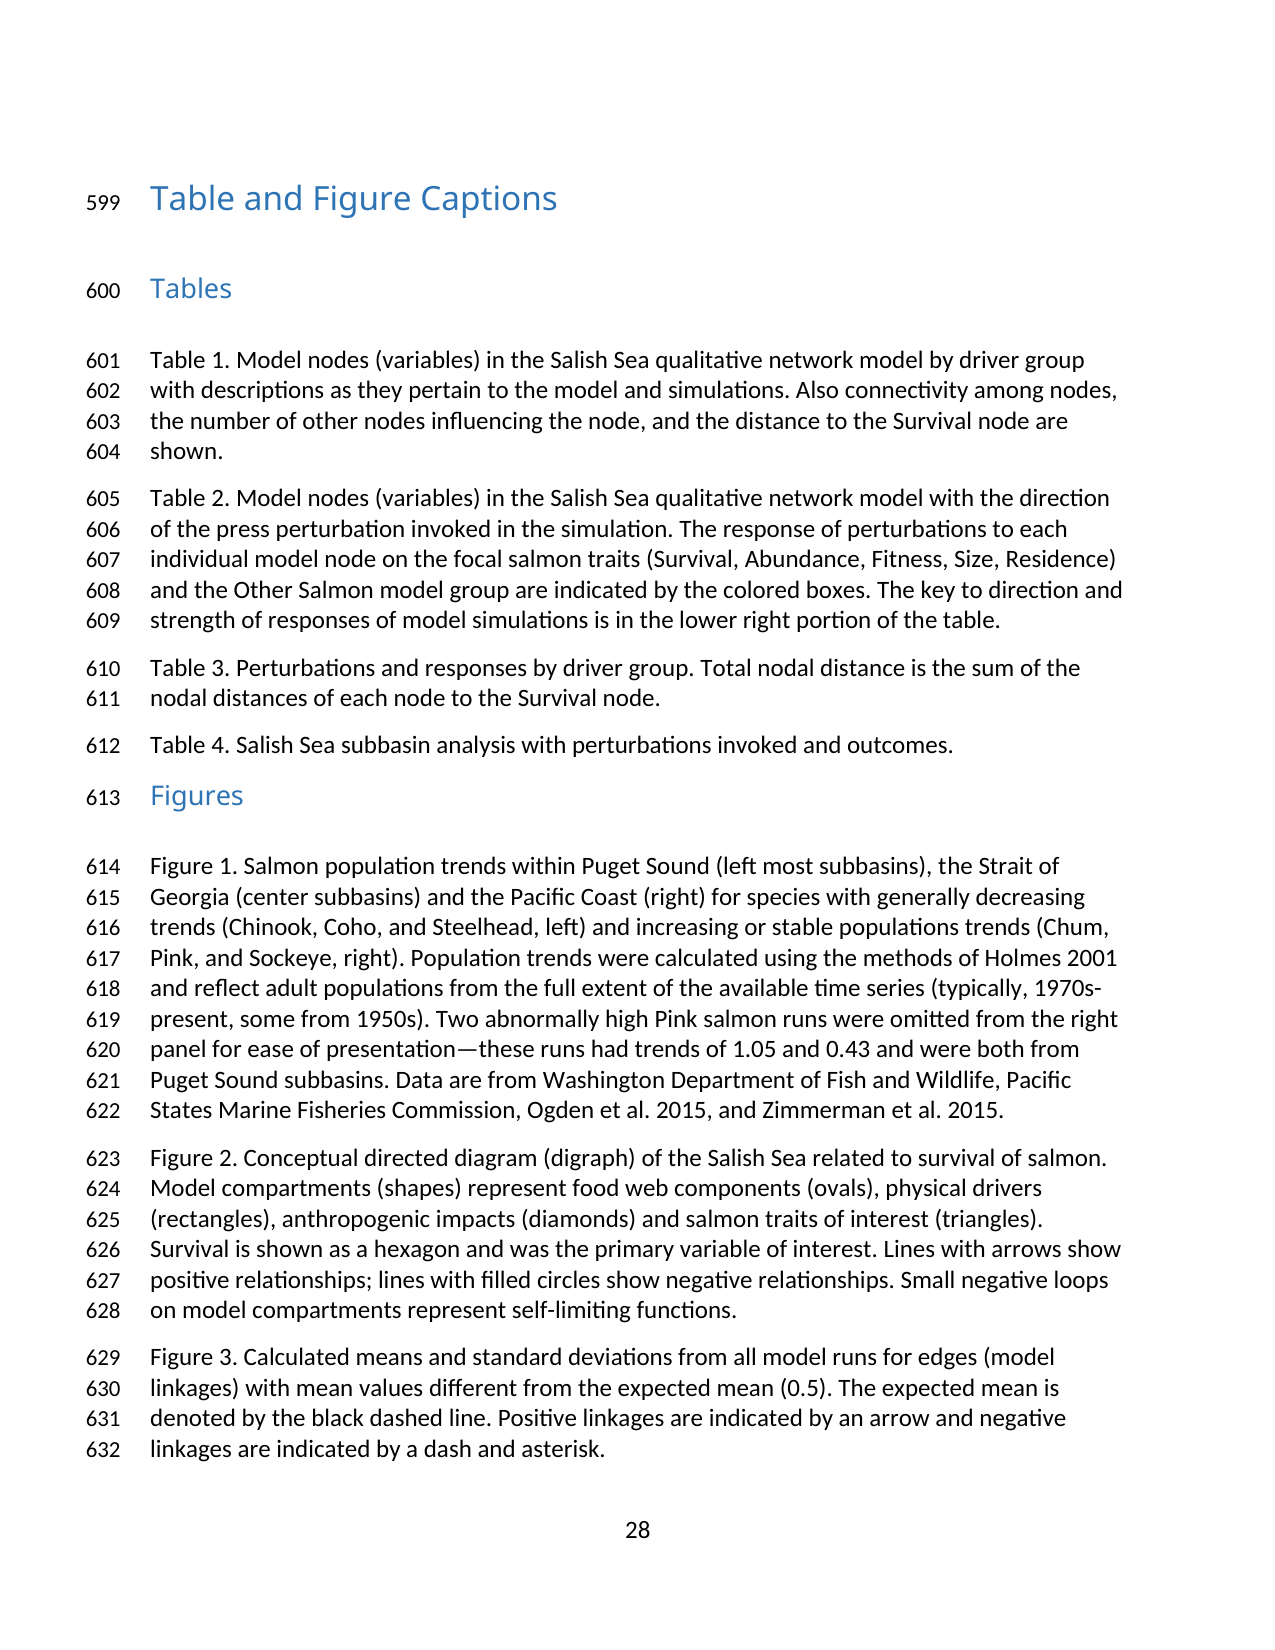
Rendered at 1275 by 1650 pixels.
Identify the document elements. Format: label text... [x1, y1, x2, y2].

text Figure 1. Salmon population trends within Puget Sound (left most subbasins), the Strait of Georgia (center subbasins) and the Pacific Coast (right) for species with generally decreasing trends (Chinook, Coho, and Steelhead, left) and increasing or stable populations trends (Chum, Pink, and Sockeye, right). Population trends were calculated using the methods of Holmes 2001 and reflect adult populations from the full extent of the available time series (typically, 1970s-present, some from 1950s). Two abnormally high Pink salmon runs were omitted from the right panel for ease of presentation—these runs had trends of 1.05 and 0.43 and were both from Puget Sound subbasins. Data are from Washington Department of Fish and Wildlife, Pacific States Marine Fisheries Commission, Ogden et al. 2015, and Zimmerman et al. 2015. [150, 850, 1125, 1125]
text Figure 3. Calculated means and standard deviations from all model runs for edges (model linkages) with mean values different from the expected mean (0.5). The expected mean is denoted by the black dashed line. Positive linkages are indicated by an arrow and negative linkages are indicated by a dash and asterisk. [150, 1342, 1125, 1464]
subtitle Figures [150, 777, 1125, 813]
subtitle Tables [150, 270, 1125, 307]
text Figure 2. Conceptual directed diagram (digraph) of the Salish Sea related to survival of salmon. Model compartments (shapes) represent food web components (ovals), physical drivers (rectangles), anthropogenic impacts (diamonds) and salmon traits of interest (triangles). Survival is shown as a hexagon and was the primary variable of interest. Lines with arrows show positive relationships; lines with filled circles show negative relationships. Small negative loops on model compartments represent self-limiting functions. [150, 1142, 1125, 1325]
subtitle Table and Figure Captions [150, 175, 1125, 220]
